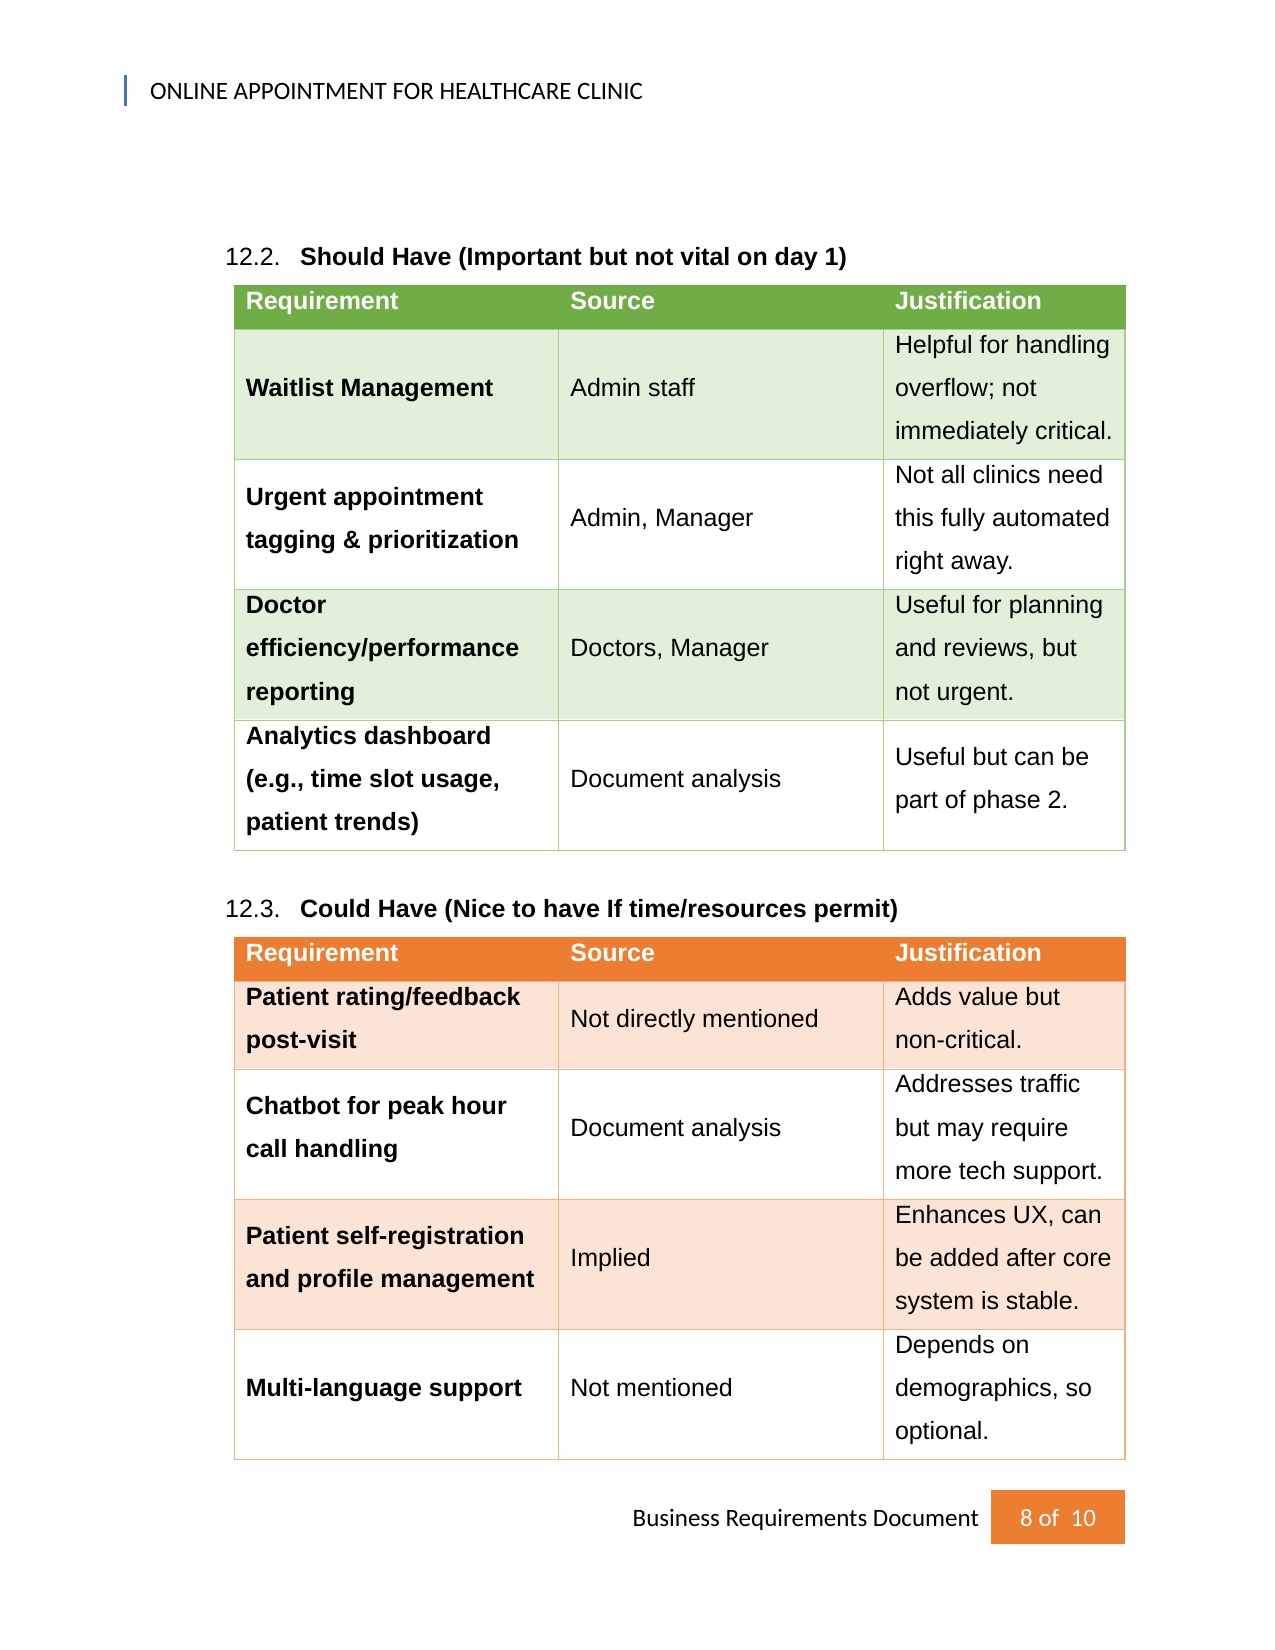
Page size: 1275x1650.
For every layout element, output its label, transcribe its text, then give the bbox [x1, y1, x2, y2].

table_header Requirement [235, 286, 558, 329]
table_header Source [559, 286, 883, 329]
table_cell Multi-language support [235, 1330, 558, 1459]
table_cell Adds value but non-critical. [884, 982, 1124, 1068]
table_cell Not directly mentioned [559, 982, 883, 1068]
table_cell Helpful for handling overflow; not immediately critical. [884, 330, 1124, 459]
table_cell Document analysis [559, 721, 883, 850]
table_cell Not all clinics need this fully automated right away. [884, 460, 1124, 589]
table_cell Depends on demographics, so optional. [884, 1330, 1124, 1459]
table_cell Addresses traffic but may require more tech support. [884, 1070, 1124, 1199]
table_header Source [559, 938, 883, 981]
table_cell Admin, Manager [559, 460, 883, 589]
table_cell Urgent appointment tagging & prioritization [235, 460, 558, 589]
table_header Justification [884, 286, 1124, 329]
table_cell Chatbot for peak hour call handling [235, 1070, 558, 1199]
table_cell Enhances UX, can be added after core system is stable. [884, 1200, 1124, 1329]
table_cell Not mentioned [559, 1330, 883, 1459]
table_header Justification [884, 938, 1124, 981]
table_cell Waitlist Management [235, 330, 558, 459]
table_cell Useful but can be part of phase 2. [884, 721, 1124, 850]
table_cell Patient rating/feedback post-visit [235, 982, 558, 1068]
table_cell Admin staff [559, 330, 883, 459]
table_cell Useful for planning and reviews, but not urgent. [884, 590, 1124, 719]
table_cell Analytics dashboard (e.g., time slot usage, patient trends) [235, 721, 558, 850]
list Could Have (Nice to have If time/resources permit) [225, 894, 1125, 923]
list Should Have (Important but not vital on day 1) [225, 241, 1125, 270]
table_cell Patient self-registration and profile management [235, 1200, 558, 1329]
table_cell Doctor efficiency/performance reporting [235, 590, 558, 719]
table_cell Doctors, Manager [559, 590, 883, 719]
table_cell Document analysis [559, 1070, 883, 1199]
table_cell Implied [559, 1200, 883, 1329]
table_header Requirement [235, 938, 558, 981]
